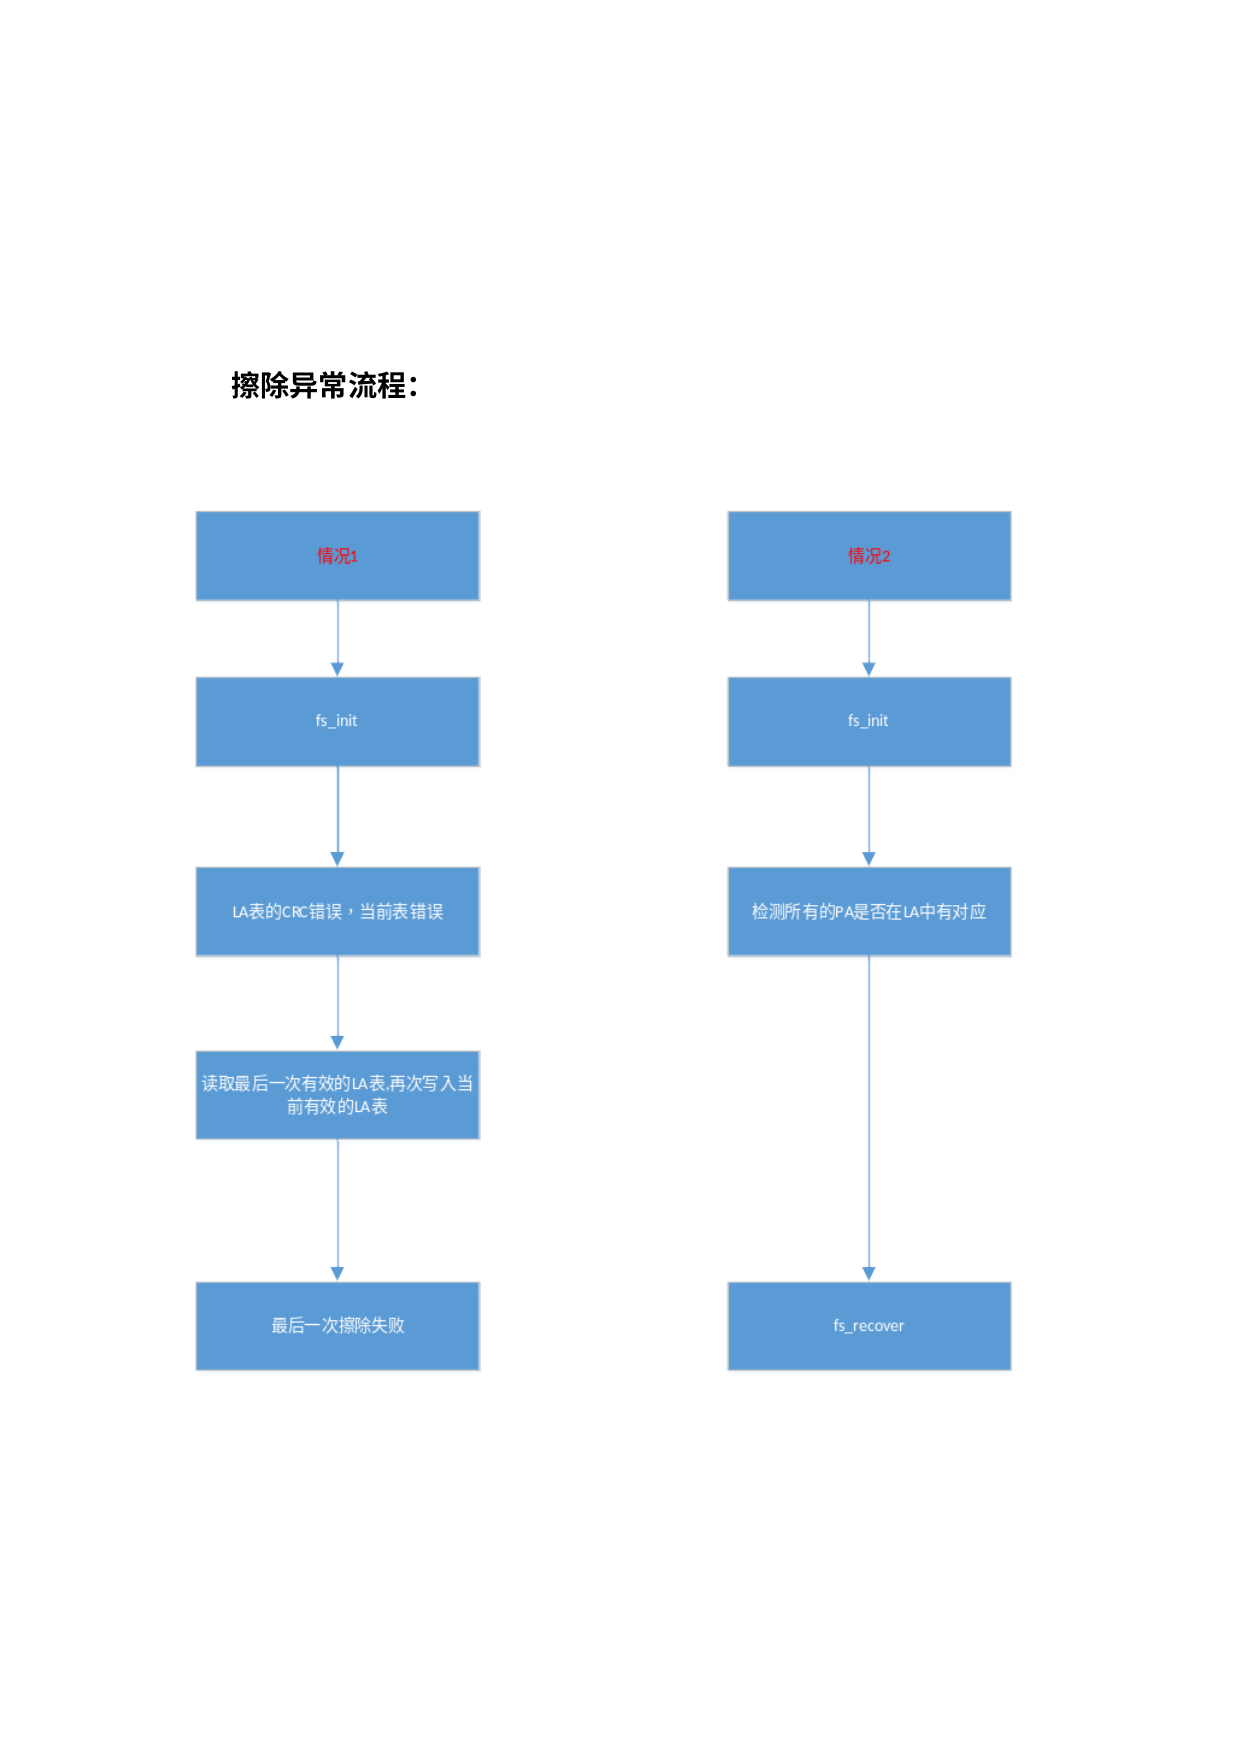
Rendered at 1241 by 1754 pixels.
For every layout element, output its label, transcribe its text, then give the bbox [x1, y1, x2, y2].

subtitle 擦除异常流程： [231, 352, 1053, 417]
